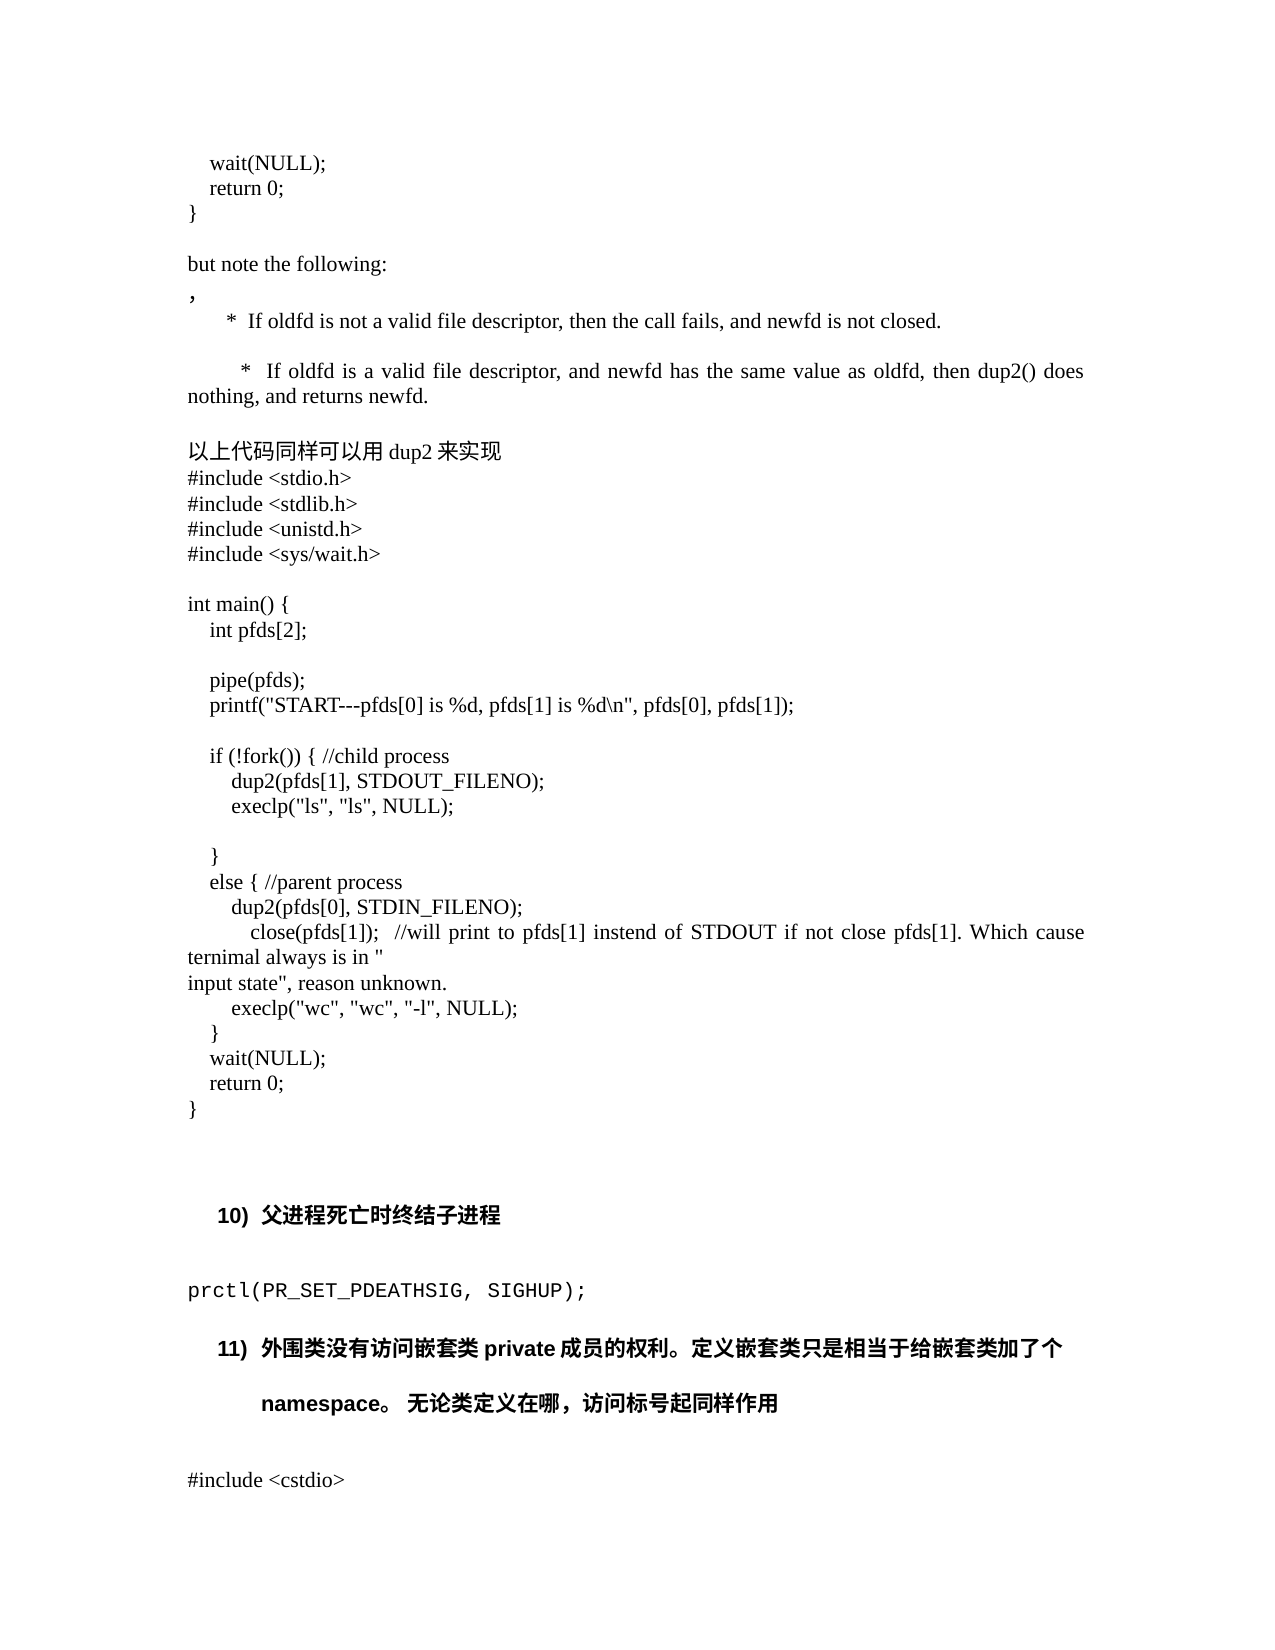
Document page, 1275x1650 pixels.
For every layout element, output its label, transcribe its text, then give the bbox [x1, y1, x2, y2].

subtitle 外围类没有访问嵌套类private成员的权利。定义嵌套类只是相当于给嵌套类加了个namespace。 无论类定义在哪，访问标号起同样作用 [217, 1331, 1087, 1417]
text #include <unistd.h> [187, 516, 1087, 541]
text ， [187, 276, 1087, 308]
text #include <sys/wait.h> [187, 541, 1087, 566]
text } [187, 200, 1087, 226]
text dup2(pfds[1], STDOUT_FILENO); [187, 768, 1087, 793]
text printf("START---pfds[0] is %d, pfds[1] is %d\n", pfds[0], pfds[1]); [187, 692, 1087, 717]
text } [187, 843, 1087, 869]
text wait(NULL); [187, 1045, 1087, 1070]
text * If oldfd is not a valid file descriptor, then the call fails, and newfd is not closed. [187, 308, 1087, 333]
text 以上代码同样可以用dup2来实现 [187, 434, 1087, 465]
text but note the following: [187, 251, 1087, 276]
text execlp("wc", "wc", "-l", NULL); [187, 995, 1087, 1020]
text close(pfds[1]); //will print to pfds[1] instend of STDOUT if not close pfds[1]. Which cause ternimal always is in " [187, 919, 1087, 969]
text int pfds[2]; [187, 617, 1087, 642]
text #include <cstdio> [187, 1467, 1087, 1492]
text #include <stdio.h> [187, 465, 1087, 491]
text prctl(PR_SET_PDEATHSIG, SIGHUP); [187, 1280, 1087, 1304]
text int main() { [187, 591, 1087, 617]
text execlp("ls", "ls", NULL); [187, 793, 1087, 818]
text dup2(pfds[0], STDIN_FILENO); [187, 894, 1087, 919]
text wait(NULL); [187, 150, 1087, 175]
text } [187, 1096, 1087, 1121]
text } [187, 1020, 1087, 1045]
text return 0; [187, 1070, 1087, 1096]
text pipe(pfds); [187, 667, 1087, 692]
text #include <stdlib.h> [187, 491, 1087, 516]
text * If oldfd is a valid file descriptor, and newfd has the same value as oldfd, then dup2() does nothing, and returns newfd. [187, 358, 1087, 408]
text if (!fork()) { //child process [187, 743, 1087, 768]
text return 0; [187, 175, 1087, 200]
subtitle 父进程死亡时终结子进程 [217, 1198, 1087, 1230]
text else { //parent process [187, 869, 1087, 894]
text input state", reason unknown. [187, 969, 1087, 995]
